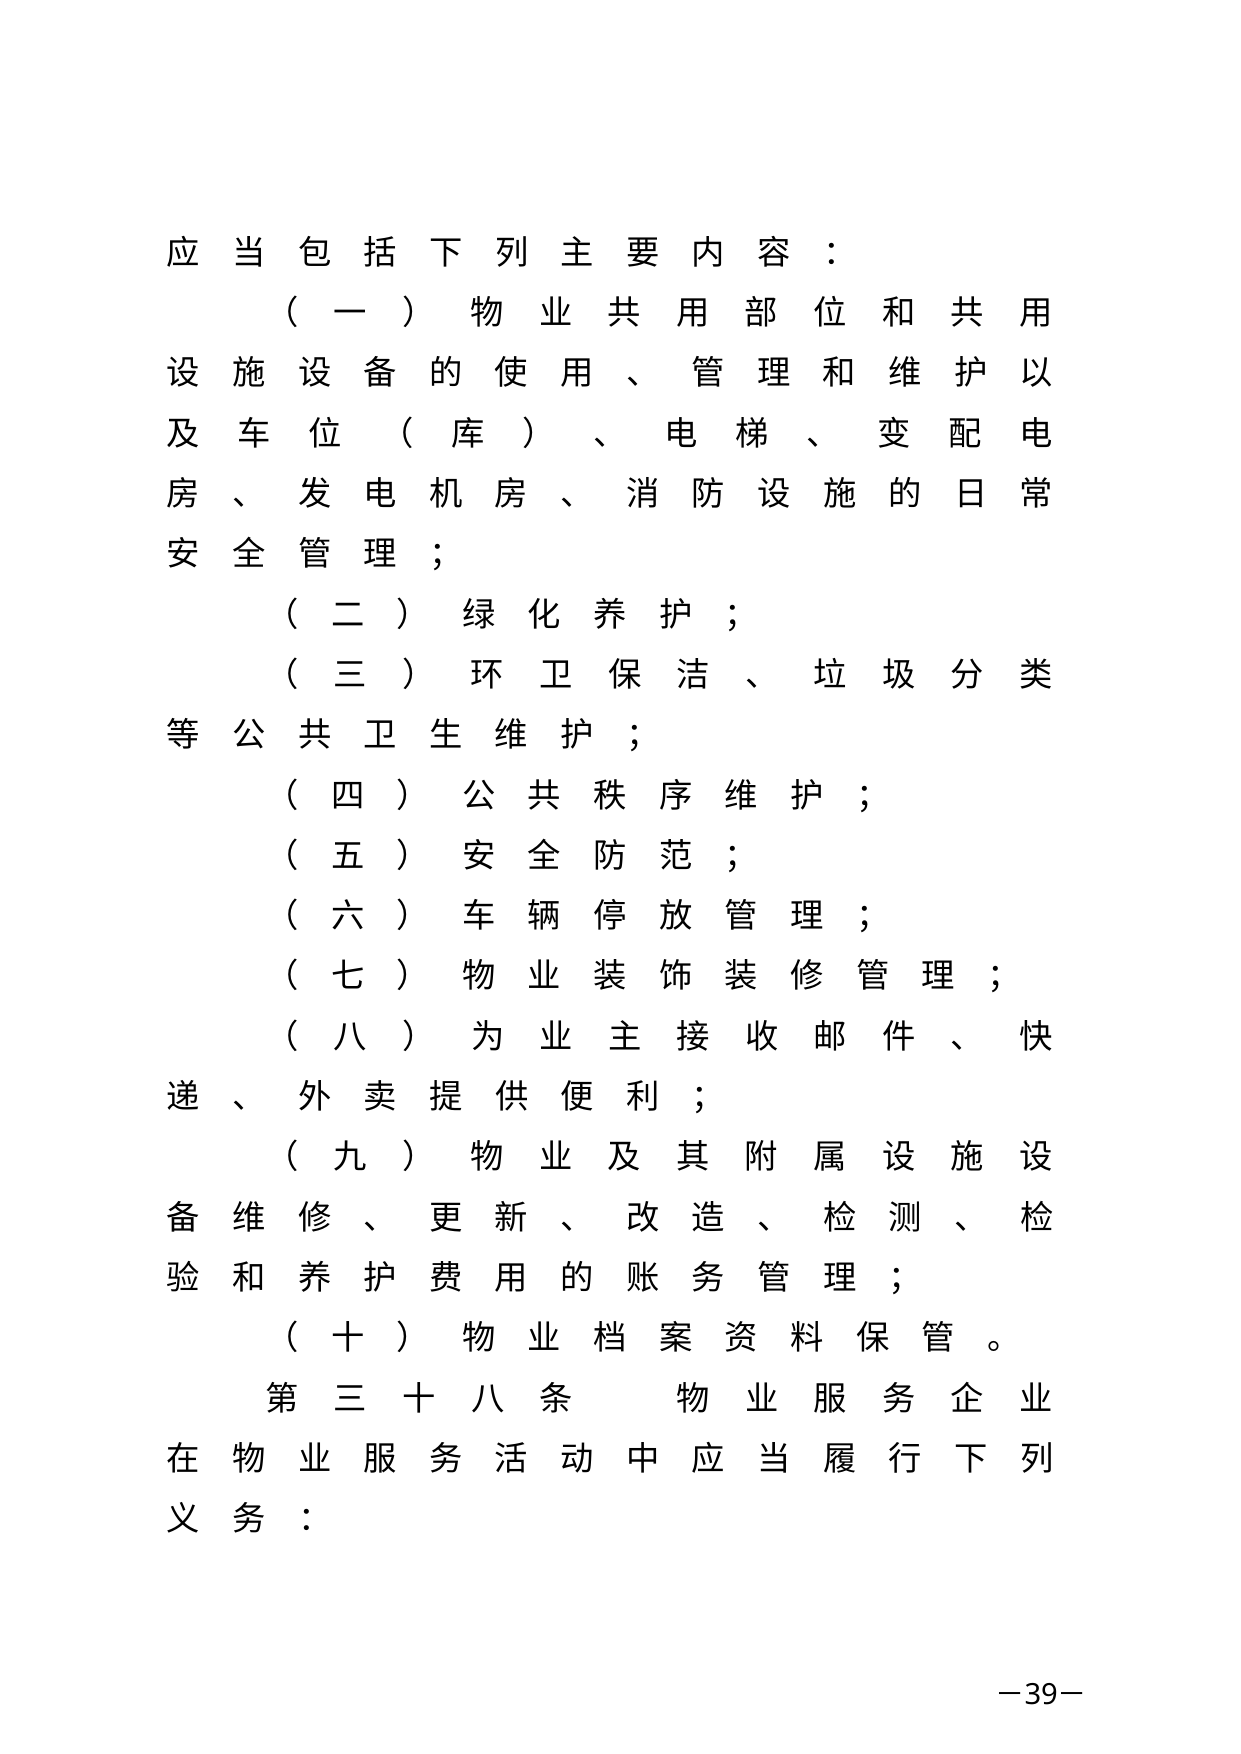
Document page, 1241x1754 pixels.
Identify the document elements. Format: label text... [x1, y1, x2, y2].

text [167, 219, 1085, 280]
text （四）公共秩序维护； [167, 762, 1085, 823]
text （七）物业装饰装修管理； [167, 943, 1085, 1003]
text （六）车辆停放管理； [167, 883, 1085, 943]
text （三）环卫保洁、垃圾分类等公共卫生维护； [167, 642, 1085, 762]
text （九）物业及其附属设施设备维修、更新、改造、检测、检验和养护费用的账务管理； [167, 1124, 1085, 1305]
text （十）物业档案资料保管。 [167, 1305, 1085, 1365]
text 第三十八条 物业服务企业在物业服务活动中应当履行下列义务： [167, 1365, 1085, 1546]
text （五）安全防范； [167, 823, 1085, 883]
text （一）物业共用部位和共用设施设备的使用、管理和维护以及车位（库）、电梯、变配电房、发电机房、消防设施的日常安全管理； [167, 280, 1085, 581]
text （二）绿化养护； [167, 581, 1085, 642]
text （八）为业主接收邮件、快递、外卖提供便利； [167, 1003, 1085, 1124]
